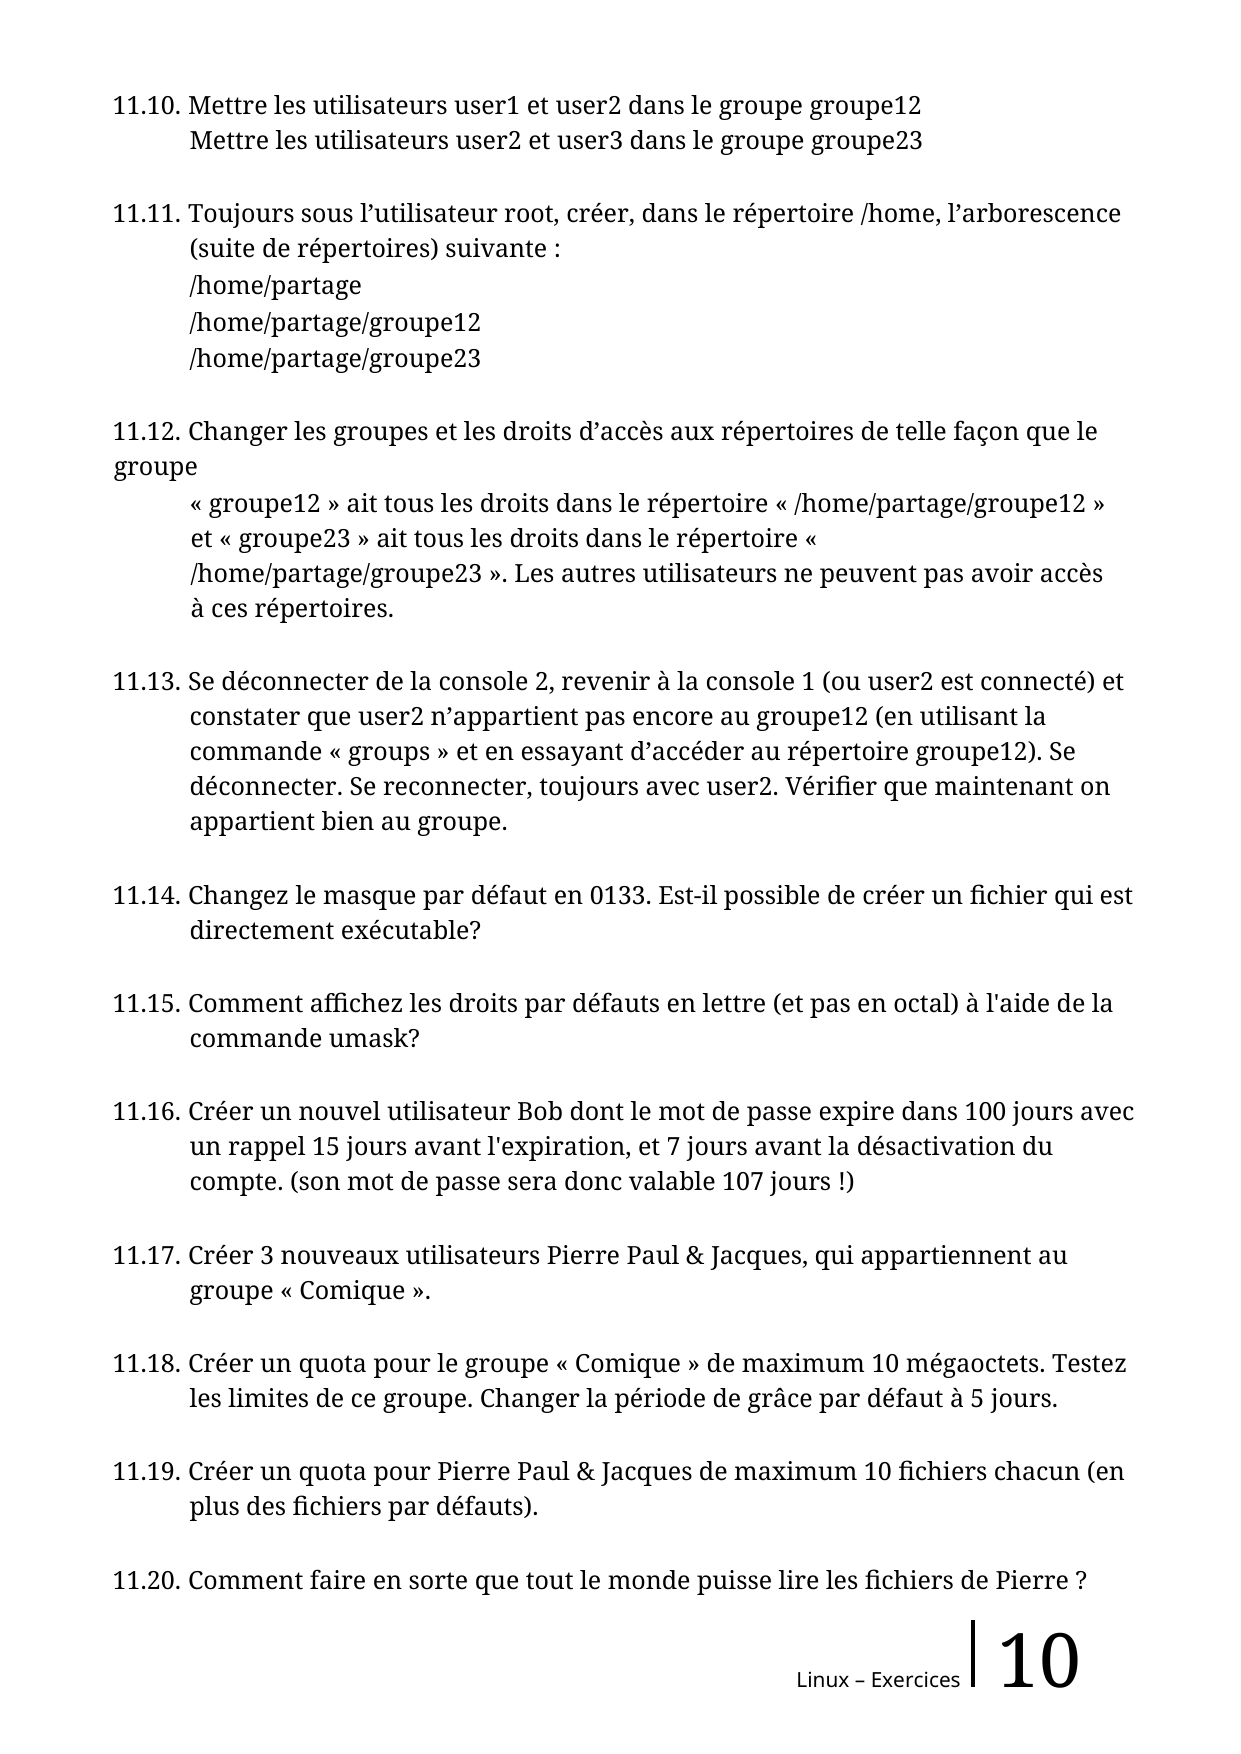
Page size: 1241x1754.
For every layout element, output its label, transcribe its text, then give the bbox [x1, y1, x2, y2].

text 11.12. Changer les groupes et les droits d’accès aux répertoires de telle façon que le groupe [112, 414, 1150, 483]
text 11.18. Créer un quota pour le groupe « Comique » de maximum 10 mégaoctets. Testez les limites de ce groupe. Changer la période de grâce par défaut à 5 jours. [112, 1346, 1150, 1415]
text /home/partage [189, 268, 1150, 302]
text 11.13. Se déconnecter de la console 2, revenir à la console 1 (ou user2 est connecté) et constater que user2 n’appartient pas encore au groupe12 (en utilisant la commande « groups » et en essayant d’accéder au répertoire groupe12). Se déconnecter. Se reconnecter, toujours avec user2. Vérifier que maintenant on appartient bien au groupe. [112, 664, 1127, 838]
text 11.16. Créer un nouvel utilisateur Bob dont le mot de passe expire dans 100 jours avec un rappel 15 jours avant l'expiration, et 7 jours avant la désactivation du compte. (son mot de passe sera donc valable 107 jours !) [112, 1094, 1150, 1198]
text /home/partage/groupe12 [189, 304, 1150, 338]
text 11.20. Comment faire en sorte que tout le monde puisse lire les fichiers de Pierre ? [112, 1562, 1150, 1596]
text /home/partage/groupe23 [189, 341, 1150, 375]
text 11.19. Créer un quota pour Pierre Paul & Jacques de maximum 10 fichiers chacun (en plus des fichiers par défauts). [112, 1454, 1150, 1523]
text 11.11. Toujours sous l’utilisateur root, créer, dans le répertoire /home, l’arborescence (suite de répertoires) suivante : [112, 196, 1150, 265]
text « groupe12 » ait tous les droits dans le répertoire « /home/partage/groupe12 » et « groupe23 » ait tous les droits dans le répertoire « /home/partage/groupe23 ». Les autres utilisateurs ne peuvent pas avoir accès à ces répertoires. [189, 486, 1113, 625]
text 11.17. Créer 3 nouveaux utilisateurs Pierre Paul & Jacques, qui appartiennent au groupe « Comique ». [112, 1237, 1107, 1306]
text 11.15. Comment affichez les droits par défauts en lettre (et pas en octal) à l'aide de la commande umask? [112, 986, 1150, 1055]
text 11.14. Changez le masque par défaut en 0133. Est-il possible de créer un fichier qui est directement exécutable? [112, 877, 1150, 946]
text 11.10. Mettre les utilisateurs user1 et user2 dans le groupe groupe12 Mettre les utilisateurs user2 et user3 dans le groupe groupe23 [112, 88, 944, 157]
